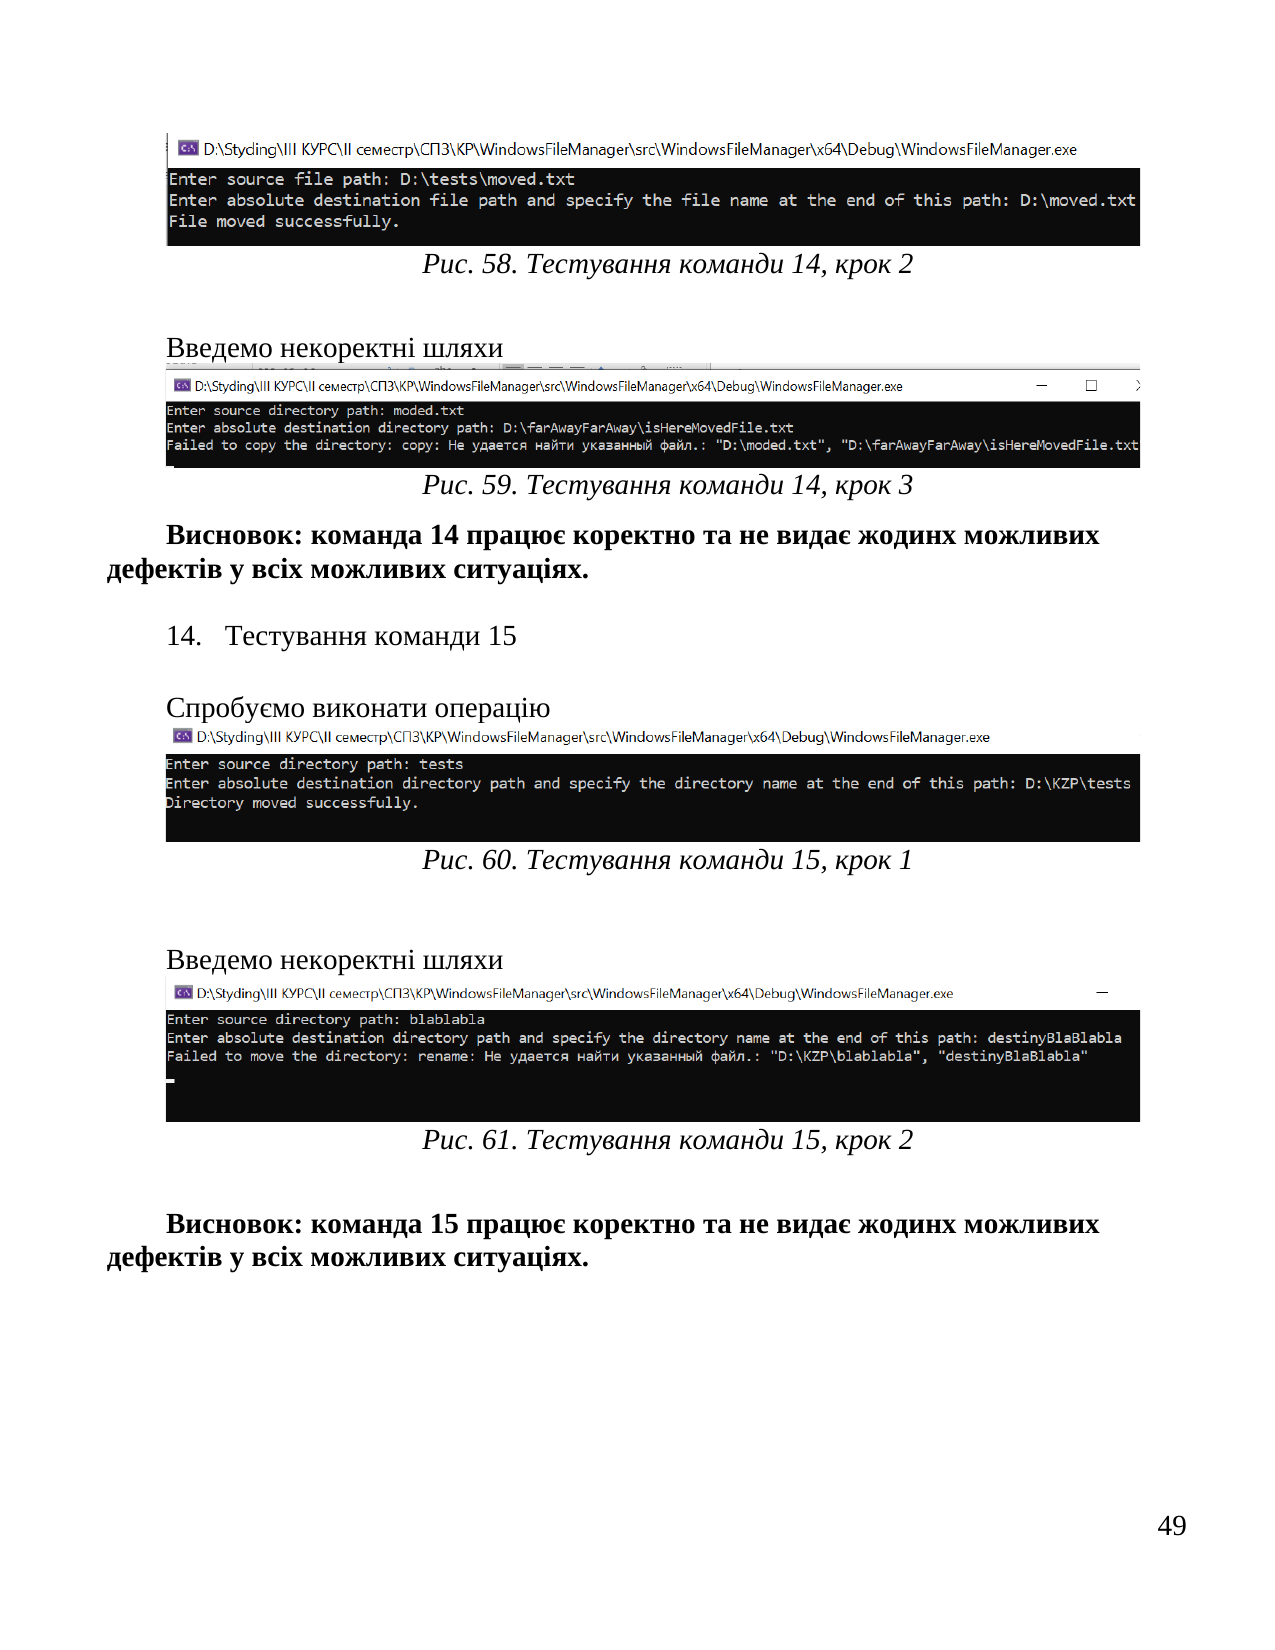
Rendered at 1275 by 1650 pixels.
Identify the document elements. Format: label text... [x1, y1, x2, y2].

list Висновок: команда 14 працює коректно та не видає жодинх можливих дефектів у всіх можливих ситуаціях. [107, 517, 1155, 584]
picture [165, 363, 1141, 468]
picture [165, 723, 1141, 842]
text Рис. 59. Тестування команди 14, крок 3 [107, 467, 1170, 501]
list Введемо некоректні шляхи [107, 330, 1155, 363]
picture [165, 976, 1141, 1122]
list Спробуємо виконати операцію [107, 690, 1155, 724]
list Тестування команди 15 [107, 618, 1155, 652]
list Введемо некоректні шляхи [107, 942, 1155, 976]
picture [165, 133, 1141, 246]
text Рис. 60. Тестування команди 15, крок 1 [107, 842, 1170, 875]
text Рис. 58. Тестування команди 14, крок 2 [107, 246, 1170, 279]
list Висновок: команда 15 працює коректно та не видає жодинх можливих дефектів у всіх можливих ситуаціях. [107, 1206, 1155, 1273]
text Рис. 61. Тестування команди 15, крок 2 [107, 1122, 1170, 1156]
